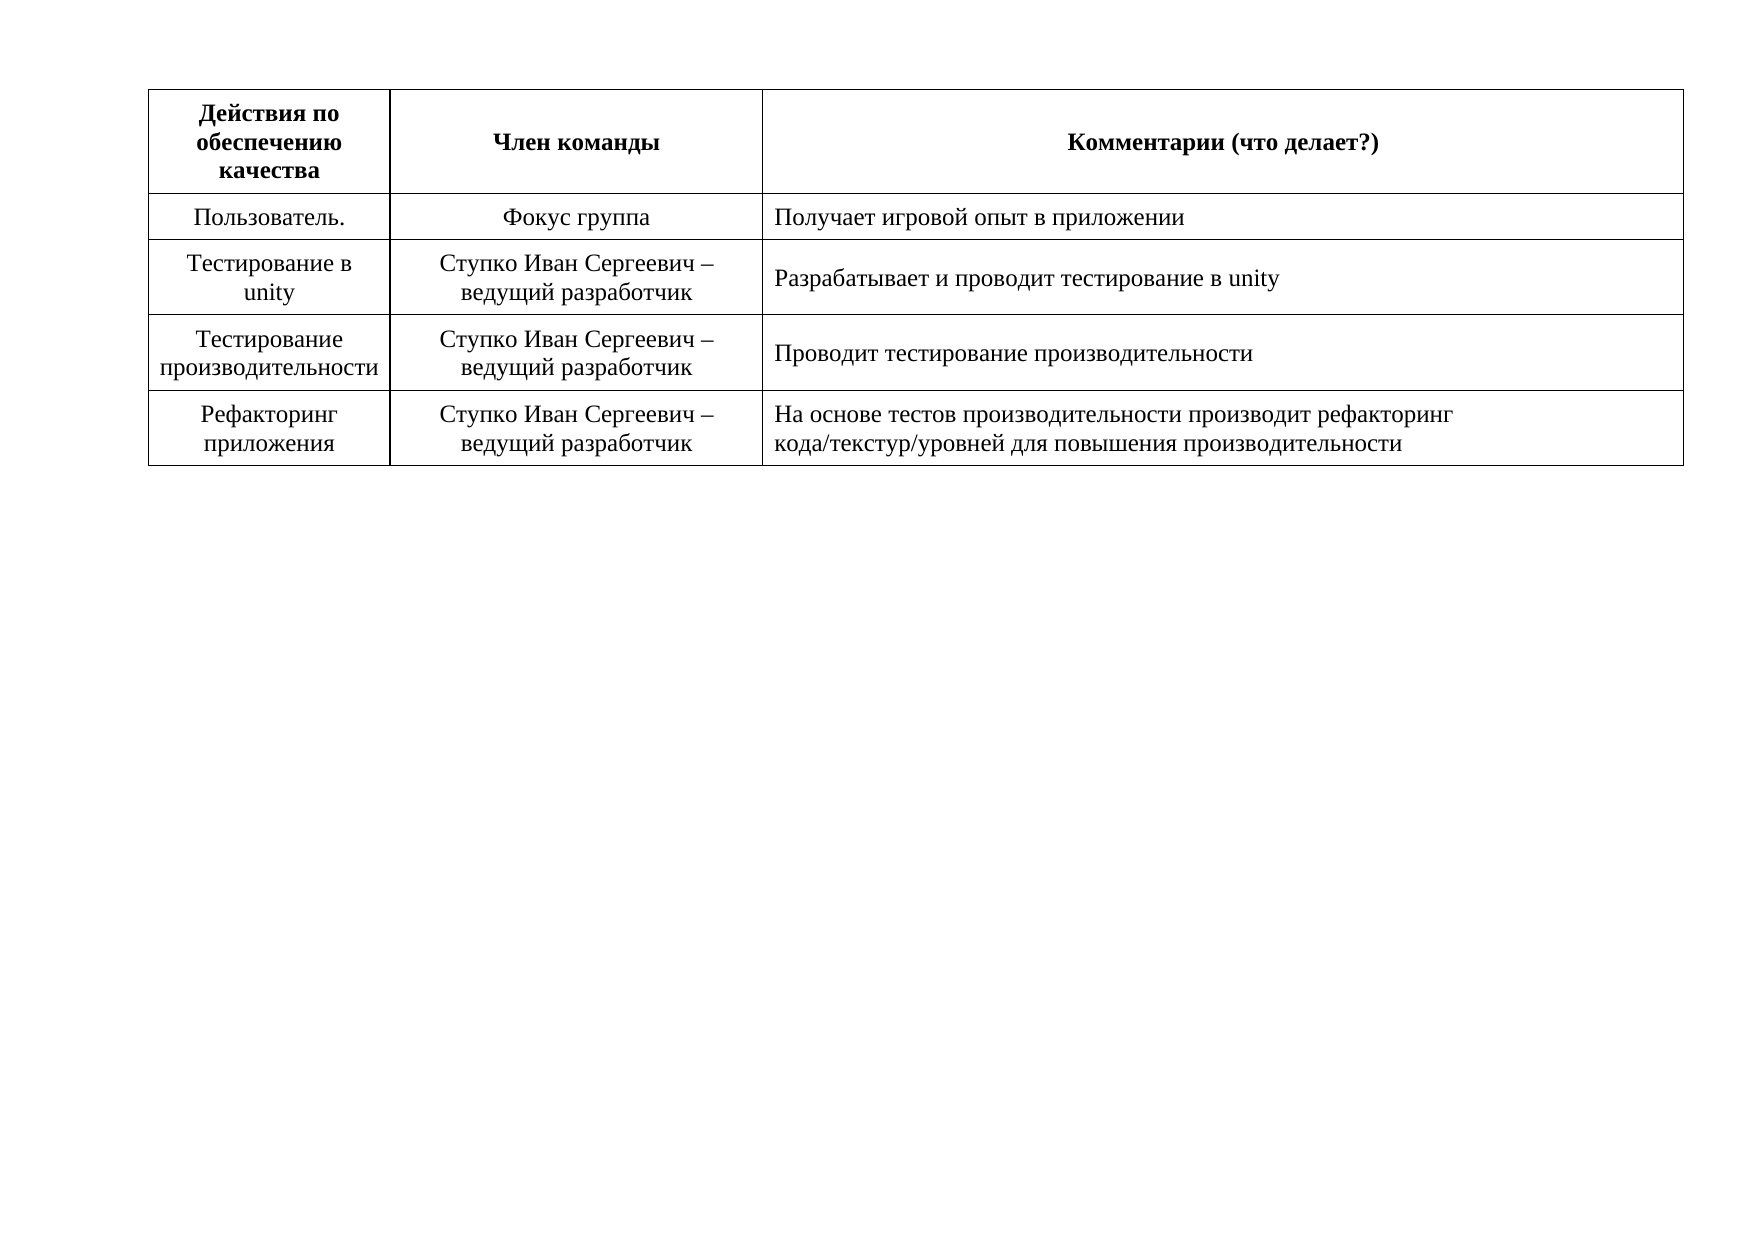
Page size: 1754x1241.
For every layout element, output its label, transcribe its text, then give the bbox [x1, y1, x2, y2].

table_cell Ступко Иван Сергеевич – ведущий разработчик [391, 315, 762, 389]
table_cell На основе тестов производительности производит рефакторинг кода/текстур/уровней для повышения производительности [763, 391, 1683, 465]
table_cell Проводит тестирование производительности [763, 315, 1683, 389]
table_cell Фокус группа [391, 194, 762, 239]
table_cell Тестирование производительности [149, 315, 389, 389]
table_cell Пользователь. [149, 194, 389, 239]
table_header Член команды [391, 90, 762, 193]
table_header Действия по обеспечению качества [149, 90, 389, 193]
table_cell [391, 240, 762, 314]
table_cell Разрабатывает и проводит тестирование в unity [763, 240, 1683, 314]
table_cell Тестирование в unity [149, 240, 389, 314]
table_cell Рефакторинг приложения [149, 391, 389, 465]
table_header Комментарии (что делает?) [763, 90, 1683, 193]
table_cell Ступко Иван Сергеевич – ведущий разработчик [391, 391, 762, 465]
table_cell Получает игровой опыт в приложении [763, 194, 1683, 239]
